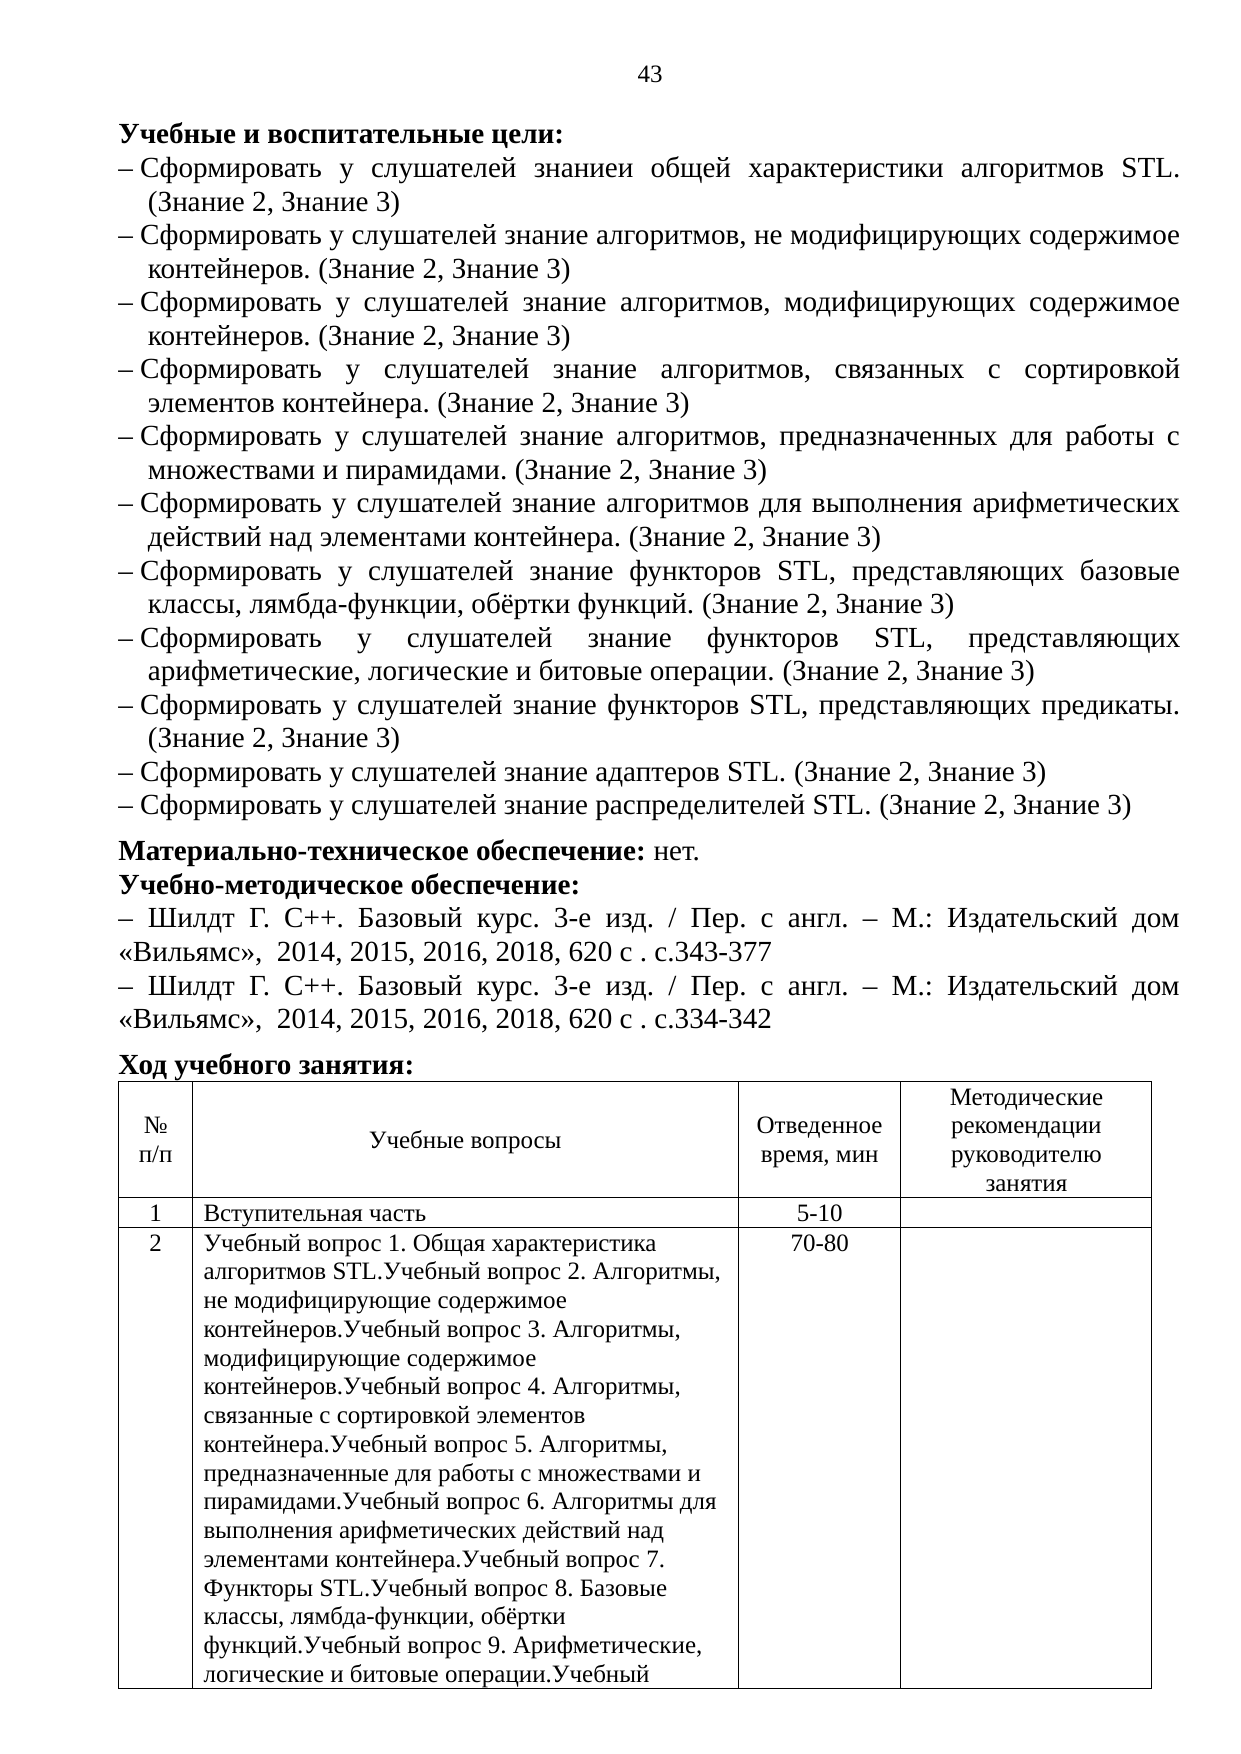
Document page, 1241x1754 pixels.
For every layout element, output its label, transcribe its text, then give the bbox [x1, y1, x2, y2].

table_cell 70-80 [739, 1228, 900, 1688]
list Сформировать у слушателей знание алгоритмов, не модифицирующих содержимое контейнеров. (Знание 2, Знание 3) [118, 217, 1181, 284]
list Сформировать у слушателей знание функторов STL, представляющих базовые классы, лямбда-функции, обёртки функций. (Знание 2, Знание 3) [118, 553, 1181, 620]
text Учебно-методическое обеспечение: [118, 867, 1181, 901]
table_cell Вступительная часть [193, 1198, 738, 1227]
table_cell 1 [119, 1198, 192, 1227]
table_header Учебные вопросы [193, 1082, 738, 1197]
list Сформировать у слушателей знание распределителей STL. (Знание 2, Знание 3) [118, 787, 1181, 821]
text – Шилдт Г. C++. Базовый курс. 3-е изд. / Пер. с англ. – М.: Издательский дом «Вильямс», 2014, 2015, 2016, 2018, 620 с . с.343-377 [118, 901, 1181, 968]
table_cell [193, 1228, 738, 1688]
table_header № п/п [119, 1082, 192, 1197]
table_cell 2 [119, 1228, 192, 1688]
list Сформировать у слушателей знание функторов STL, представляющих предикаты. (Знание 2, Знание 3) [118, 687, 1181, 754]
text – Шилдт Г. C++. Базовый курс. 3-е изд. / Пер. с англ. – М.: Издательский дом «Вильямс», 2014, 2015, 2016, 2018, 620 с . с.334-342 [118, 968, 1181, 1035]
text Материально-техническое обеспечение: нет. [118, 833, 1181, 867]
list Сформировать у слушателей знание алгоритмов, предназначенных для работы с множествами и пирамидами. (Знание 2, Знание 3) [118, 418, 1181, 486]
list Сформировать у слушателей знание алгоритмов, связанных с сортировкой элементов контейнера. (Знание 2, Знание 3) [118, 351, 1181, 418]
list Сформировать у слушателей знание алгоритмов для выполнения арифметических действий над элементами контейнера. (Знание 2, Знание 3) [118, 486, 1181, 553]
list Сформировать у слушателей знание функторов STL, представляющих арифметические, логические и битовые операции. (Знание 2, Знание 3) [118, 620, 1181, 687]
list Сформировать у слушателей знание алгоритмов, модифицирующих содержимое контейнеров. (Знание 2, Знание 3) [118, 284, 1181, 351]
table_cell 5-10 [739, 1198, 900, 1227]
table_header Отведенное время, мин [739, 1082, 900, 1197]
list Сформировать у слушателей знаниеи общей характеристики алгоритмов STL. (Знание 2, Знание 3) [118, 150, 1181, 217]
list Сформировать у слушателей знание адаптеров STL. (Знание 2, Знание 3) [118, 754, 1181, 787]
text Учебные и воспитательные цели: [118, 117, 1181, 150]
table_cell [901, 1198, 1151, 1227]
table_header Методические рекомендации руководителю занятия [901, 1082, 1151, 1197]
table_cell [901, 1228, 1151, 1688]
text Ход учебного занятия: [118, 1047, 1181, 1081]
